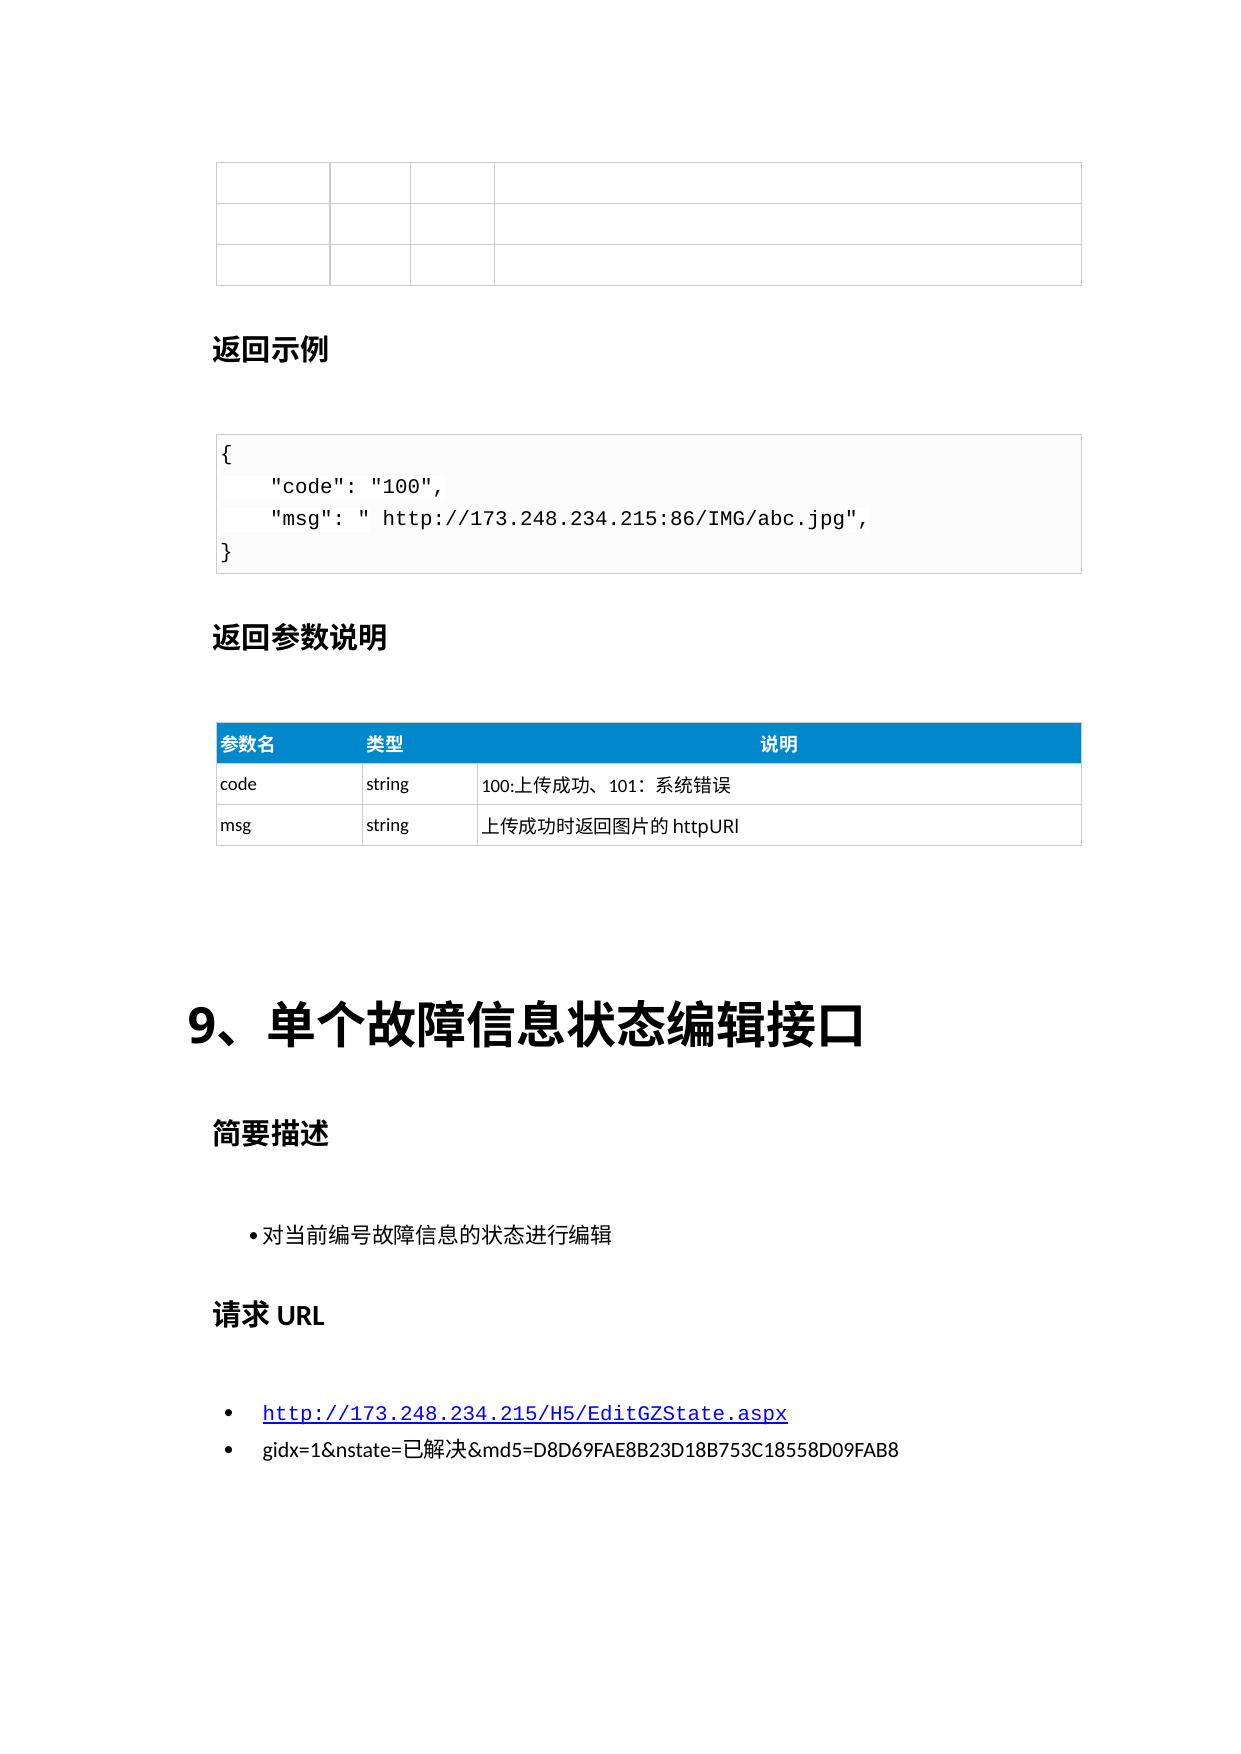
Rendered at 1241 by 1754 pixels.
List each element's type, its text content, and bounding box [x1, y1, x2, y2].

list http://173.248.234.215/H5/EditGZState.aspx [225, 1399, 1053, 1431]
table_cell code [217, 764, 362, 804]
subtitle 返回参数说明 [212, 603, 1053, 668]
table_cell [495, 245, 1081, 285]
table_cell string [363, 805, 477, 845]
table_cell [411, 204, 494, 244]
table_cell [331, 245, 410, 285]
table_cell [495, 204, 1081, 244]
table_cell 上传成功时返回图片的httpURl [478, 805, 1081, 845]
table_cell [411, 245, 494, 285]
table_header 参数名 [217, 723, 362, 763]
table_header 类型 [362, 723, 477, 763]
table_header 说明 [477, 723, 1081, 763]
subtitle 返回示例 [212, 315, 1053, 380]
table_cell [331, 163, 410, 203]
list gidx=1&nstate=已解决&md5=D8D69FAE8B23D18B753C18558D09FAB8 [225, 1431, 1053, 1464]
table_cell 100:上传成功、101：系统错误 [478, 764, 1081, 804]
table_cell string [363, 764, 477, 804]
subtitle 简要描述 [212, 1099, 1053, 1164]
table_cell msg [217, 805, 362, 845]
list 对当前编号故障信息的状态进行编辑 [250, 1218, 1053, 1251]
table_cell [217, 245, 329, 285]
table_cell [495, 163, 1081, 203]
table_header { "code": "100", "msg": " http://173.248.234.215:86/IMG/abc.jpg", } [217, 435, 1081, 573]
table_cell [411, 163, 494, 203]
table_cell [331, 204, 410, 244]
subtitle 9、单个故障信息状态编辑接口 [187, 973, 1053, 1070]
table_cell [217, 204, 329, 244]
table_cell [217, 163, 329, 203]
subtitle 请求URL [212, 1280, 1053, 1345]
